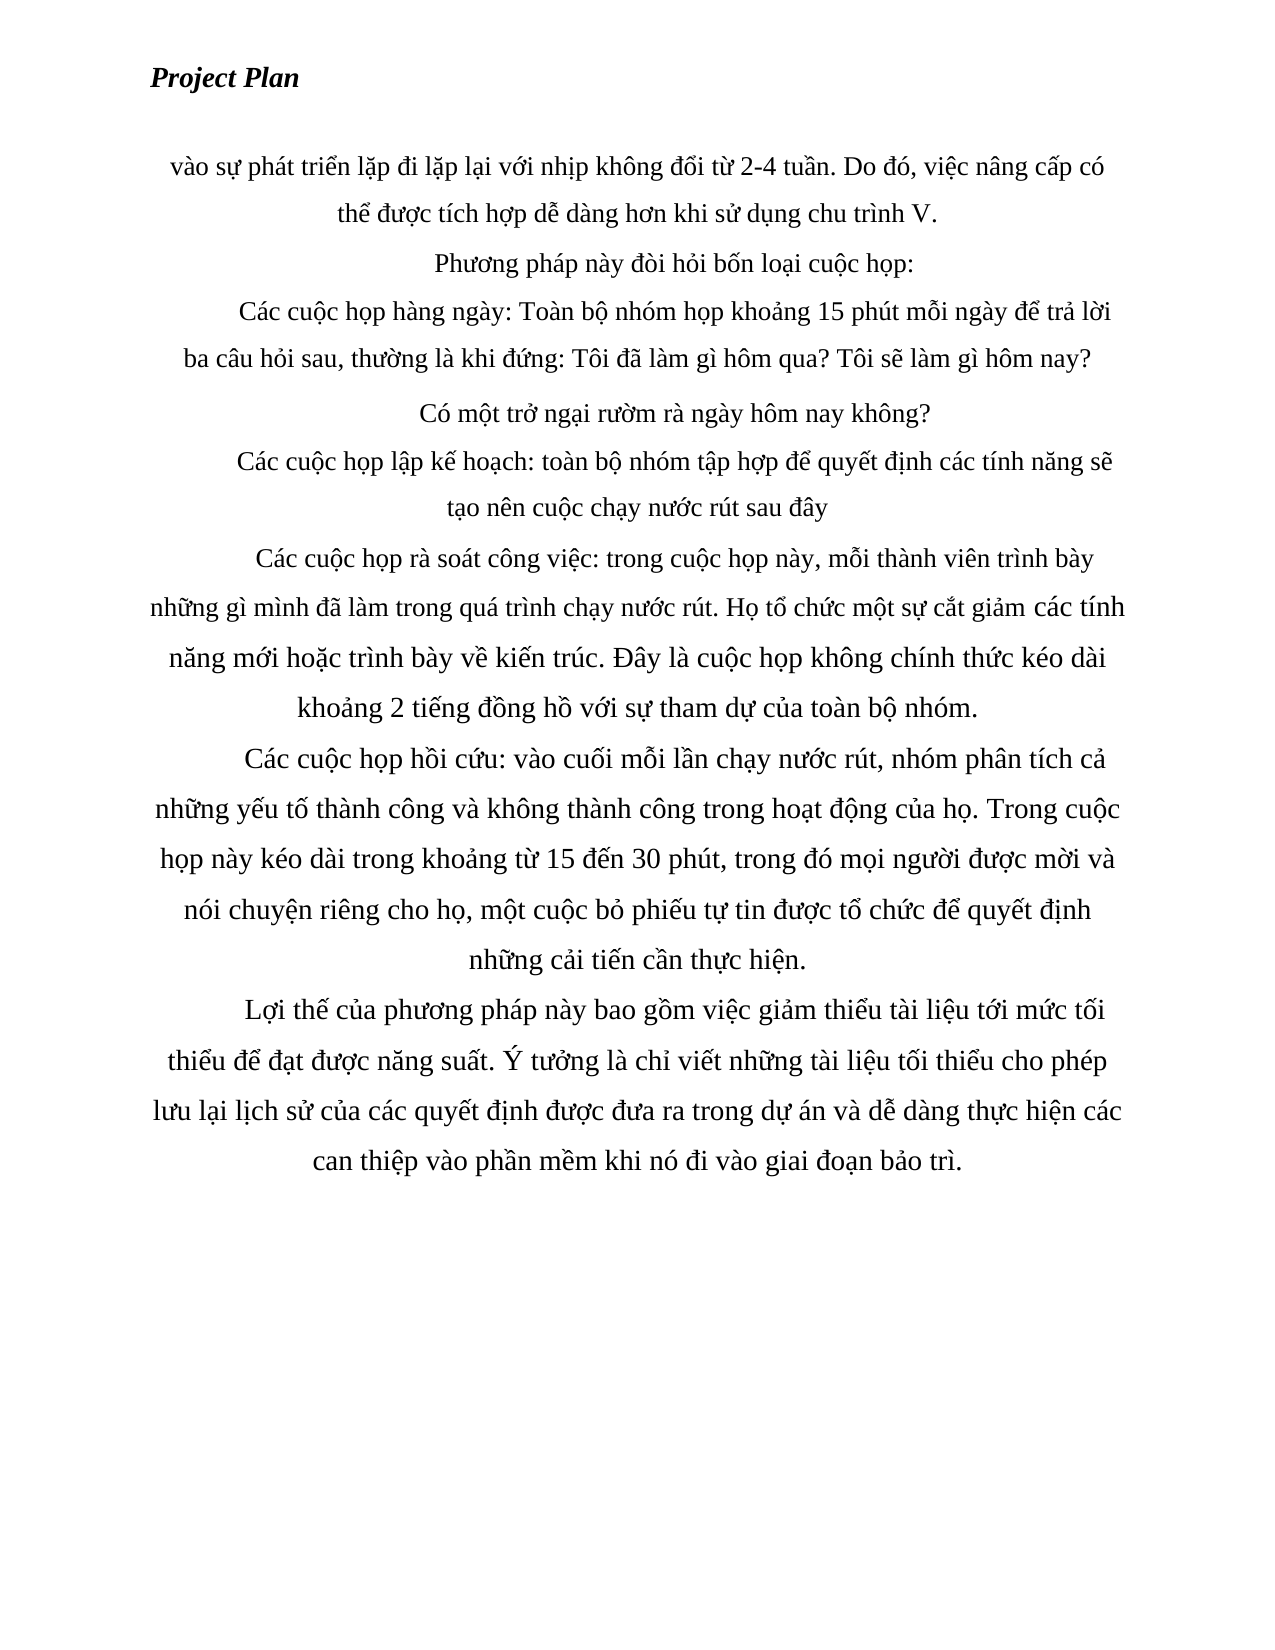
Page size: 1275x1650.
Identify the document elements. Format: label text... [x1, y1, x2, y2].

text Các cuộc họp hàng ngày: Toàn bộ nhóm họp khoảng 15 phút mỗi ngày để trả lời ba câu hỏi sau, thường là khi đứng: Tôi đã làm gì hôm qua? Tôi sẽ làm gì hôm nay? [150, 295, 1125, 373]
text Có một trở ngại rườm rà ngày hôm nay không? [150, 397, 1125, 428]
text Phương pháp này đòi hỏi bốn loại cuộc họp: [223, 247, 1125, 278]
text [150, 150, 1125, 228]
text Các cuộc họp lập kế hoạch: toàn bộ nhóm tập hợp để quyết định các tính năng sẽ tạo nên cuộc chạy nước rút sau đây [150, 445, 1125, 522]
text Các cuộc họp hồi cứu: vào cuối mỗi lần chạy nước rút, nhóm phân tích cả những yếu tố thành công và không thành công trong hoạt động của họ. Trong cuộc họp này kéo dài trong khoảng từ 15 đến 30 phút, trong đó mọi người được mời và nói chuyện riêng cho họ, một cuộc bỏ phiếu tự tin được tổ chức để quyết định những cải tiến cần thực hiện. [150, 741, 1125, 976]
text Lợi thế của phương pháp này bao gồm việc giảm thiểu tài liệu tới mức tối thiểu để đạt được năng suất. Ý tưởng là chỉ viết những tài liệu tối thiểu cho phép lưu lại lịch sử của các quyết định được đưa ra trong dự án và dễ dàng thực hiện các can thiệp vào phần mềm khi nó đi vào giai đoạn bảo trì. [150, 992, 1125, 1177]
text Các cuộc họp rà soát công việc: trong cuộc họp này, mỗi thành viên trình bày những gì mình đã làm trong quá trình chạy nước rút. Họ tổ chức một sự cắt giảm các tính năng mới hoặc trình bày về kiến trúc. Đây là cuộc họp không chính thức kéo dài khoảng 2 tiếng đồng hồ với sự tham dự của toàn bộ nhóm. [150, 542, 1125, 724]
